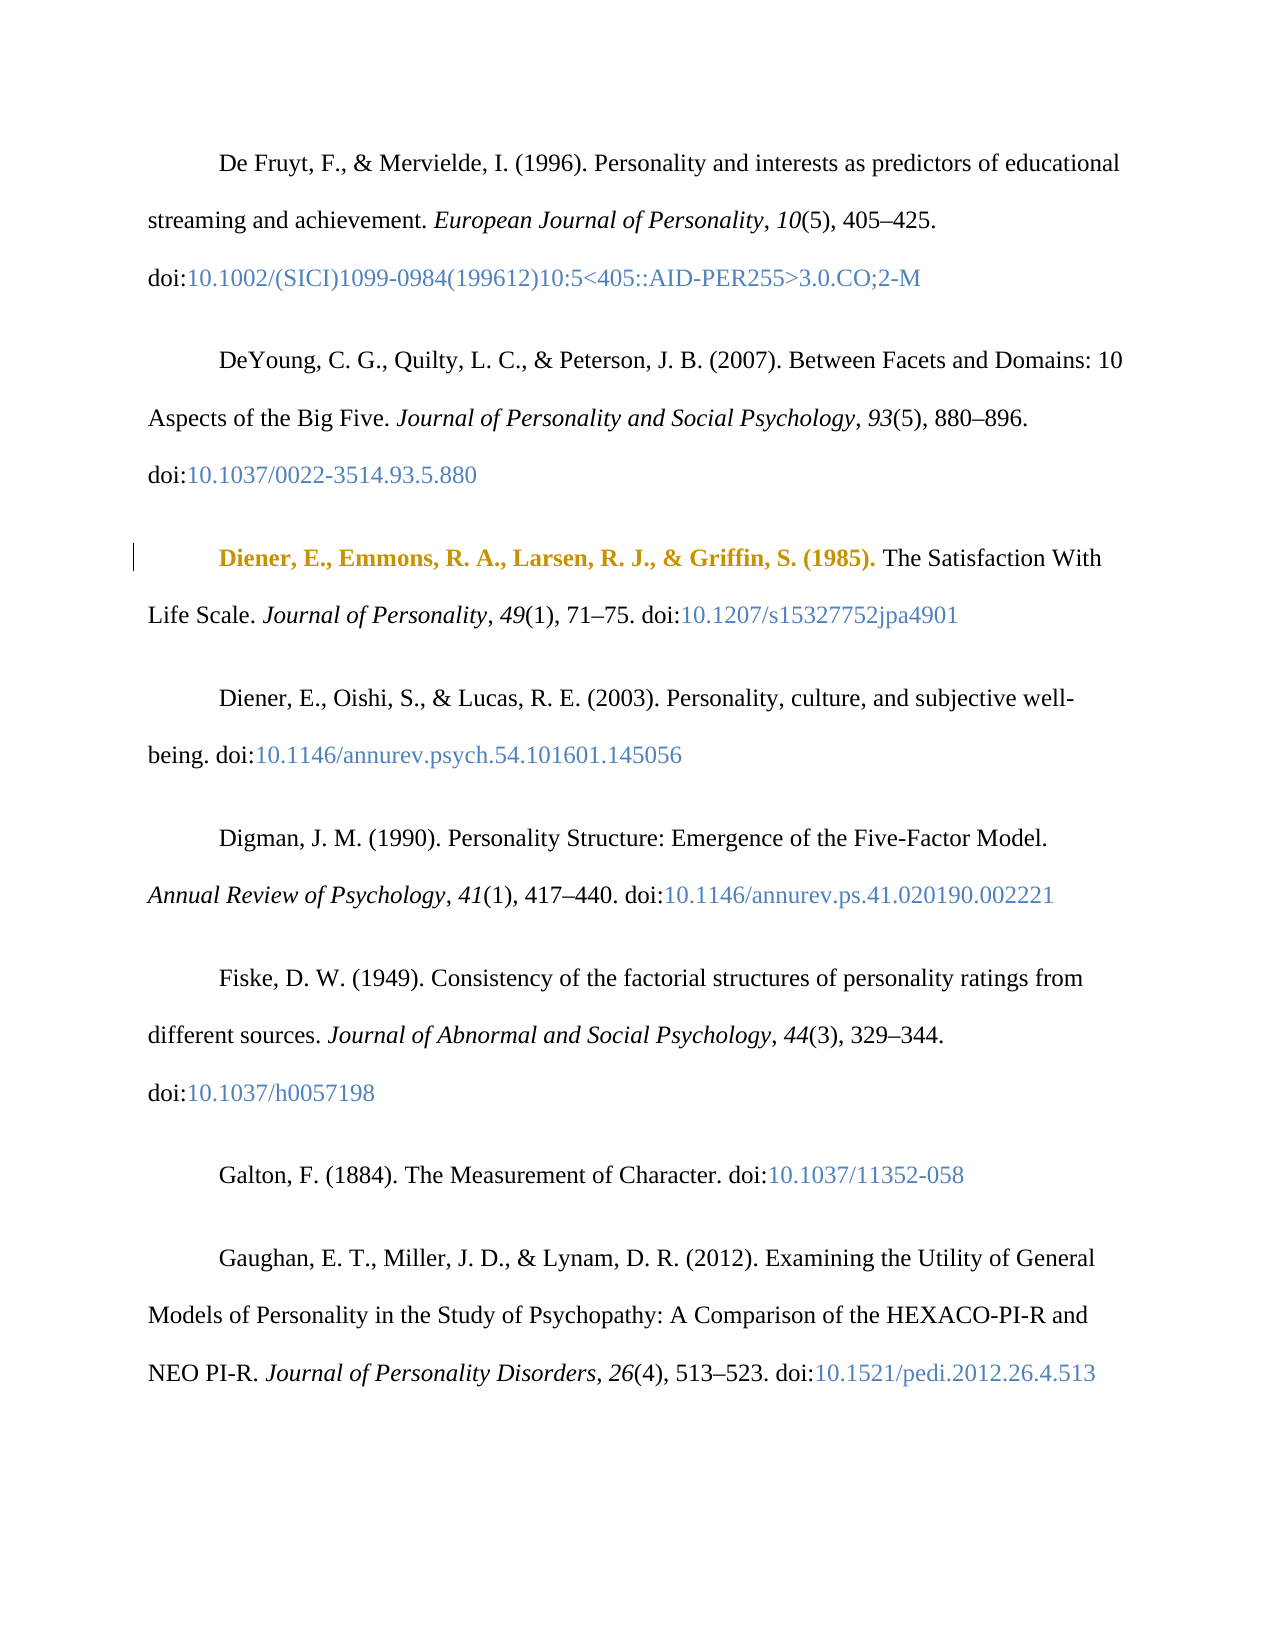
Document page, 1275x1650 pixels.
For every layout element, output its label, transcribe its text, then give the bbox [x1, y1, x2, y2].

text Digman, J. M. (1990). Personality Structure: Emergence of the Five-Factor Model. Annual Review of Psychology, 41(1), 417–440. doi:10.1146/annurev.ps.41.020190.002221 [148, 823, 1127, 909]
text Fiske, D. W. (1949). Consistency of the factorial structures of personality ratings from different sources. Journal of Abnormal and Social Psychology, 44(3), 329–344. doi:10.1037/h0057198 [148, 963, 1127, 1106]
text DeYoung, C. G., Quilty, L. C., & Peterson, J. B. (2007). Between Facets and Domains: 10 Aspects of the Big Five. Journal of Personality and Social Psychology, 93(5), 880–896. doi:10.1037/0022-3514.93.5.880 [148, 345, 1127, 489]
text De Fruyt, F., & Mervielde, I. (1996). Personality and interests as predictors of educational streaming and achievement. European Journal of Personality, 10(5), 405–425. doi:10.1002/(SICI)1099-0984(199612)10:5<405::AID-PER255>3.0.CO;2-M [148, 148, 1127, 291]
text Galton, F. (1884). The Measurement of Character. doi:10.1037/11352-058 [148, 1160, 1127, 1189]
text Diener, E., Oishi, S., & Lucas, R. E. (2003). Personality, culture, and subjective well-being. doi:10.1146/annurev.psych.54.101601.145056 [148, 683, 1127, 769]
text Diener, E., Emmons, R. A., Larsen, R. J., & Griffin, S. (1985). The Satisfaction With Life Scale. Journal of Personality, 49(1), 71–75. doi:10.1207/s15327752jpa4901 [148, 543, 1127, 629]
text Gaughan, E. T., Miller, J. D., & Lynam, D. R. (2012). Examining the Utility of General Models of Personality in the Study of Psychopathy: A Comparison of the HEXACO-PI-R and NEO PI-R. Journal of Personality Disorders, 26(4), 513–523. doi:10.1521/pedi.2012.26.4.513 [148, 1243, 1127, 1386]
